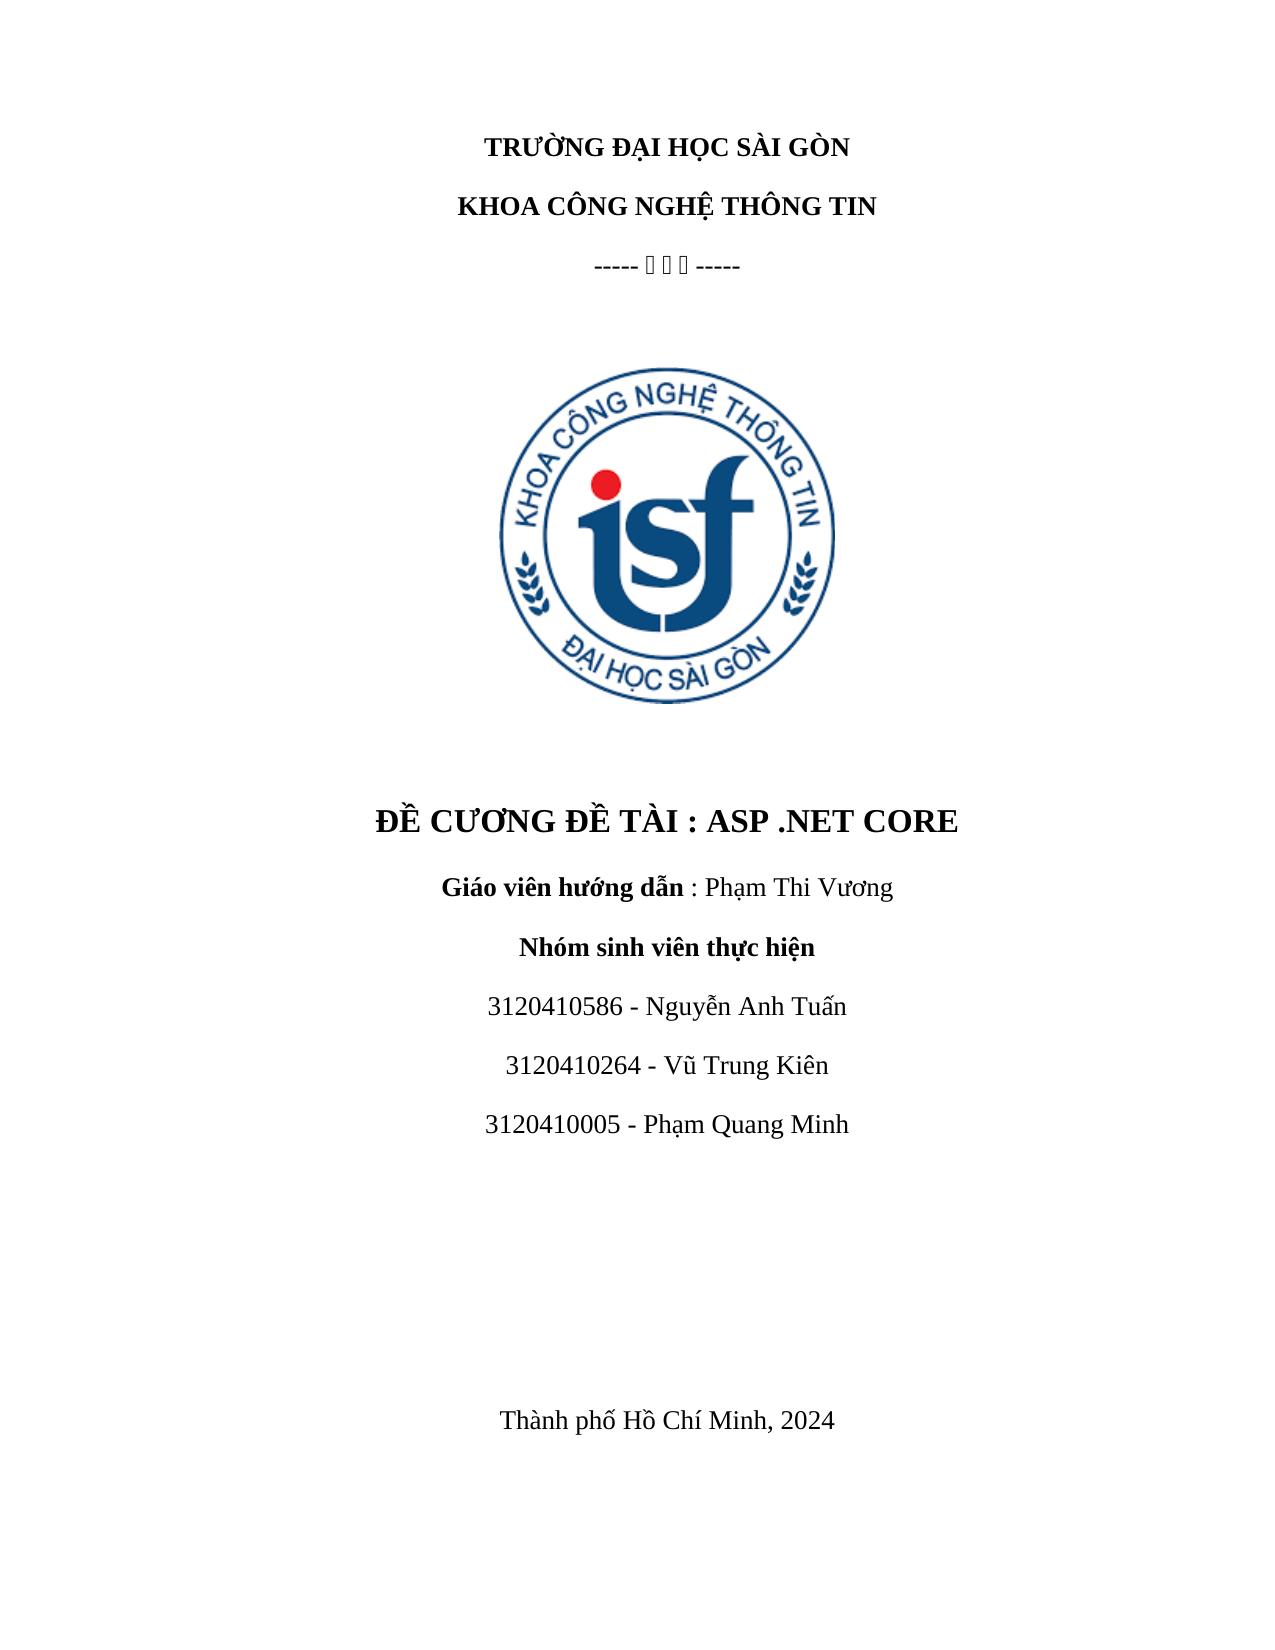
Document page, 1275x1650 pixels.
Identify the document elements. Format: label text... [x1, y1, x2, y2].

text Giáo viên hướng dẫn : Phạm Thi Vương [148, 871, 1186, 903]
text ĐỀ CƯƠNG ĐỀ TÀI : ASP .NET CORE [148, 801, 1186, 840]
text KHOA CÔNG NGHỆ THÔNG TIN [148, 190, 1186, 221]
text 3120410264 - Vũ Trung Kiên [148, 1049, 1186, 1080]
text Thành phố Hồ Chí Minh, 2024 [148, 1404, 1186, 1435]
text 3120410005 - Phạm Quang Minh [148, 1108, 1186, 1139]
picture [499, 367, 835, 704]
text TRƯỜNG ĐẠI HỌC SÀI GÒN [148, 131, 1186, 162]
text ----- ----- [148, 249, 1186, 280]
text Nhóm sinh viên thực hiện [148, 931, 1186, 962]
text 3120410586 - Nguyễn Anh Tuấn [148, 990, 1186, 1021]
